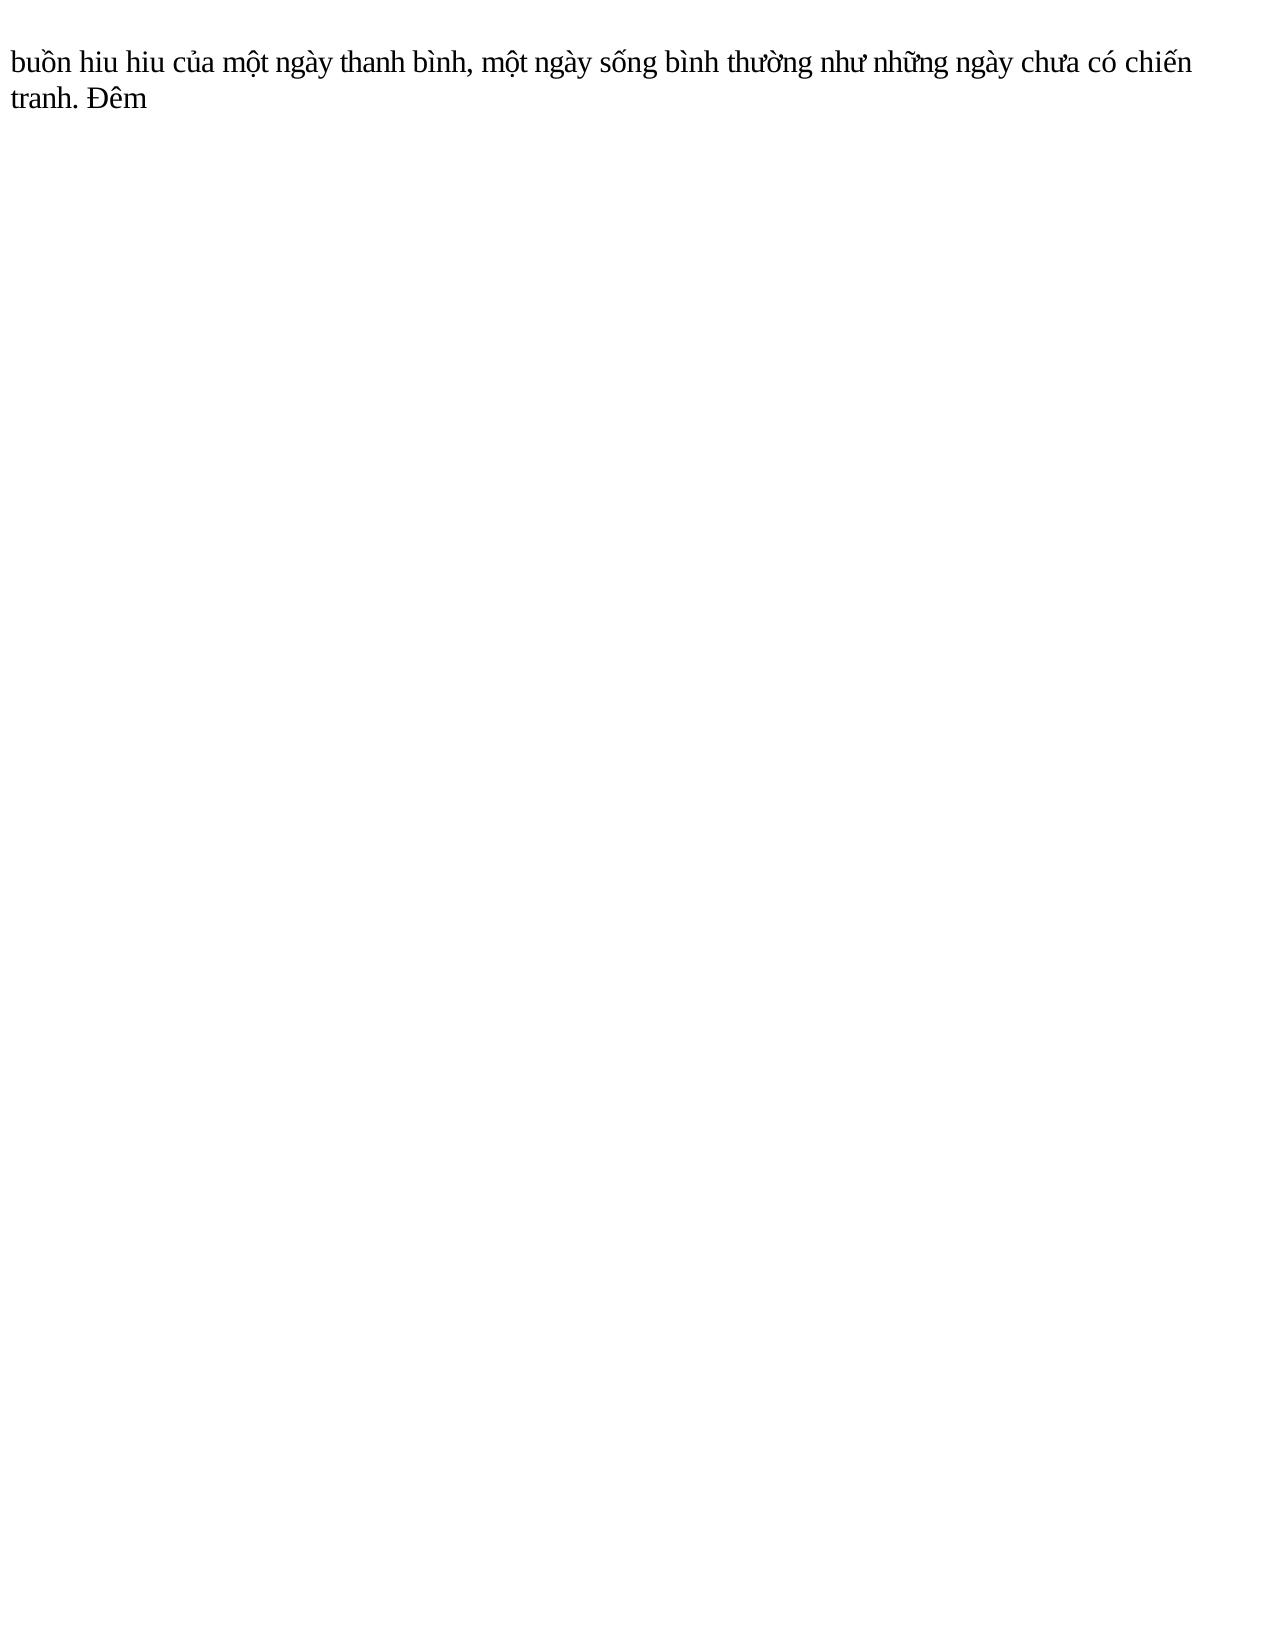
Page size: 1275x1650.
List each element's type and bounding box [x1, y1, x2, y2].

text [10, 44, 1265, 116]
